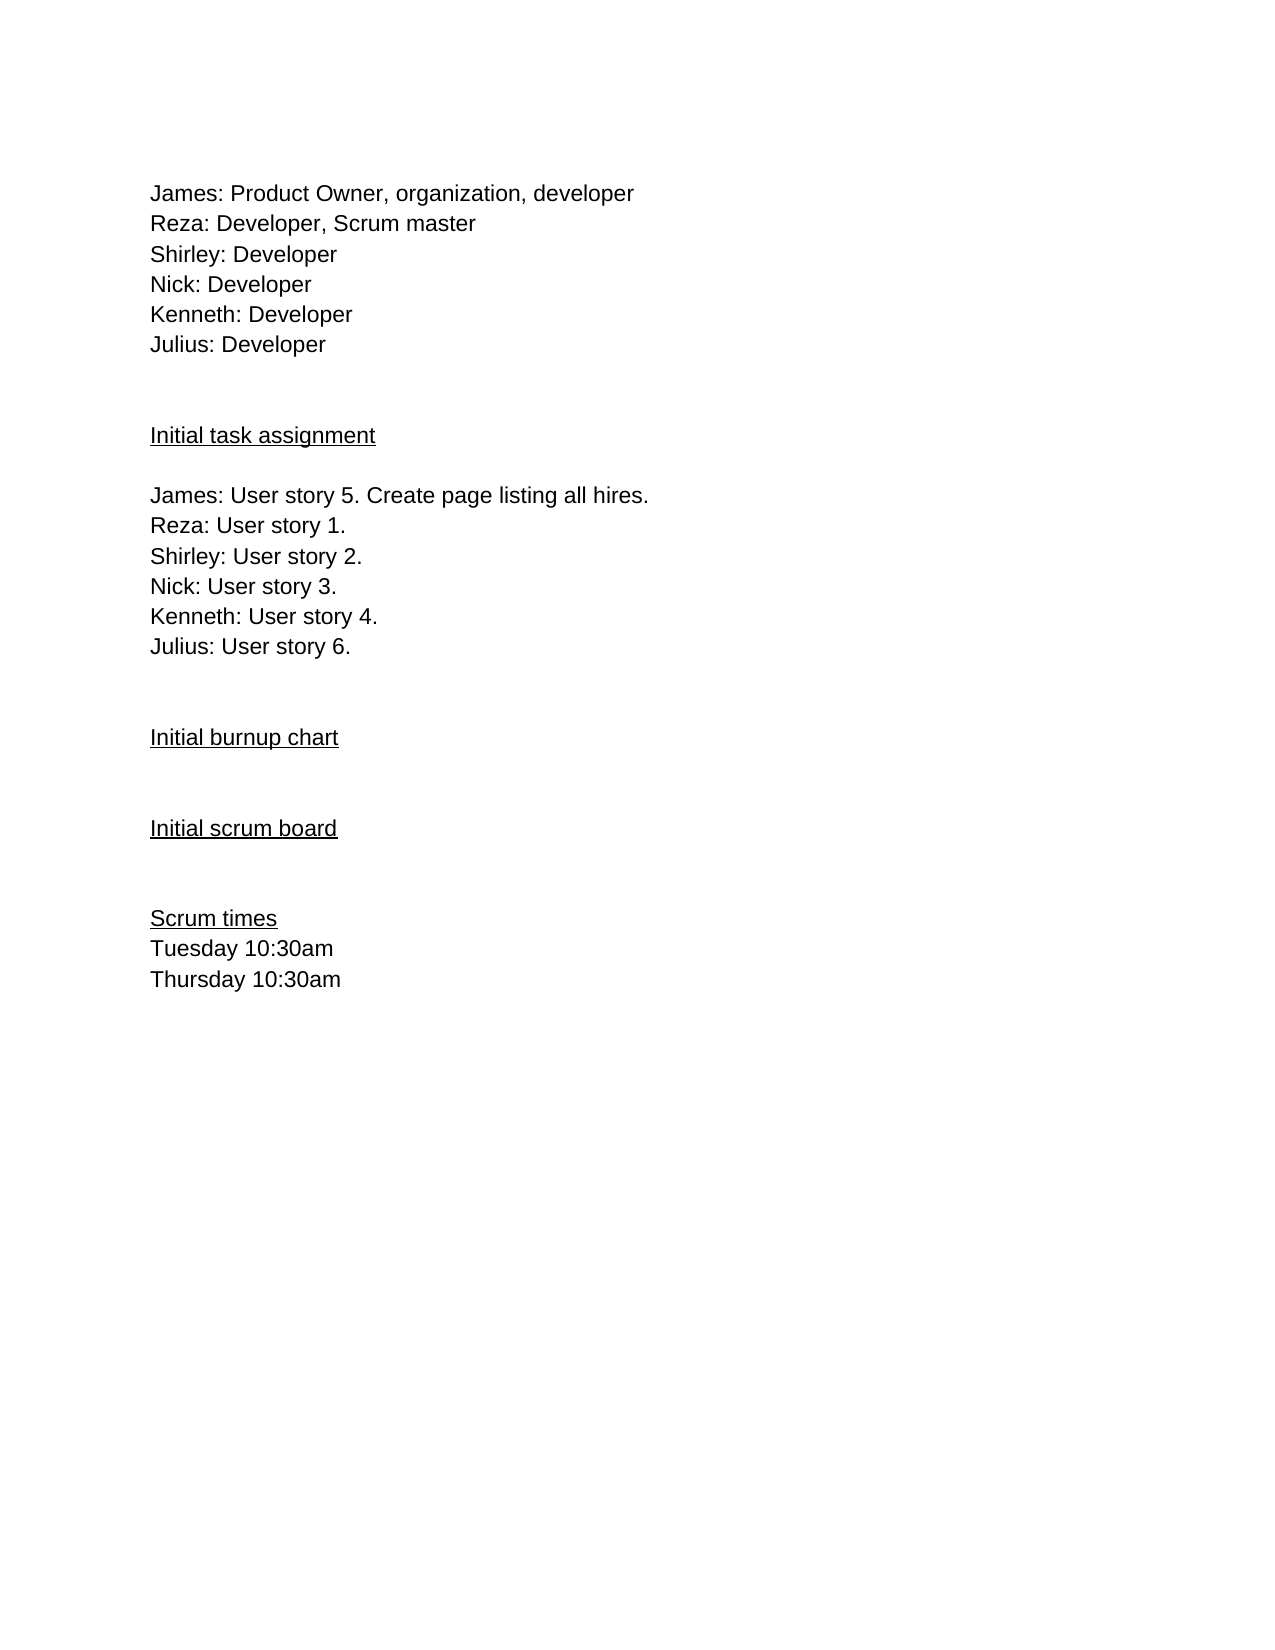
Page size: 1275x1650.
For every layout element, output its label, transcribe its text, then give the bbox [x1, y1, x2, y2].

text Reza: Developer, Scrum master [150, 210, 1125, 237]
text Tuesday 10:30am [150, 935, 1125, 962]
text Initial task assignment [150, 422, 1125, 448]
text Julius: Developer [150, 331, 1125, 358]
text Kenneth: User story 4. [150, 603, 1125, 629]
text Nick: User story 3. [150, 573, 1125, 599]
text Thursday 10:30am [150, 966, 1125, 992]
text Julius: User story 6. [150, 633, 1125, 660]
text Kenneth: Developer [150, 301, 1125, 327]
text Scrum times [150, 905, 1125, 932]
text Nick: Developer [150, 271, 1125, 297]
text Initial burnup chart [150, 724, 1125, 750]
text Reza: User story 1. [150, 512, 1125, 539]
text James: Product Owner, organization, developer [150, 180, 1125, 207]
text James: User story 5. Create page listing all hires. [150, 482, 1125, 509]
text Shirley: User story 2. [150, 543, 1125, 569]
text Shirley: Developer [150, 241, 1125, 267]
text Initial scrum board [150, 814, 1125, 841]
